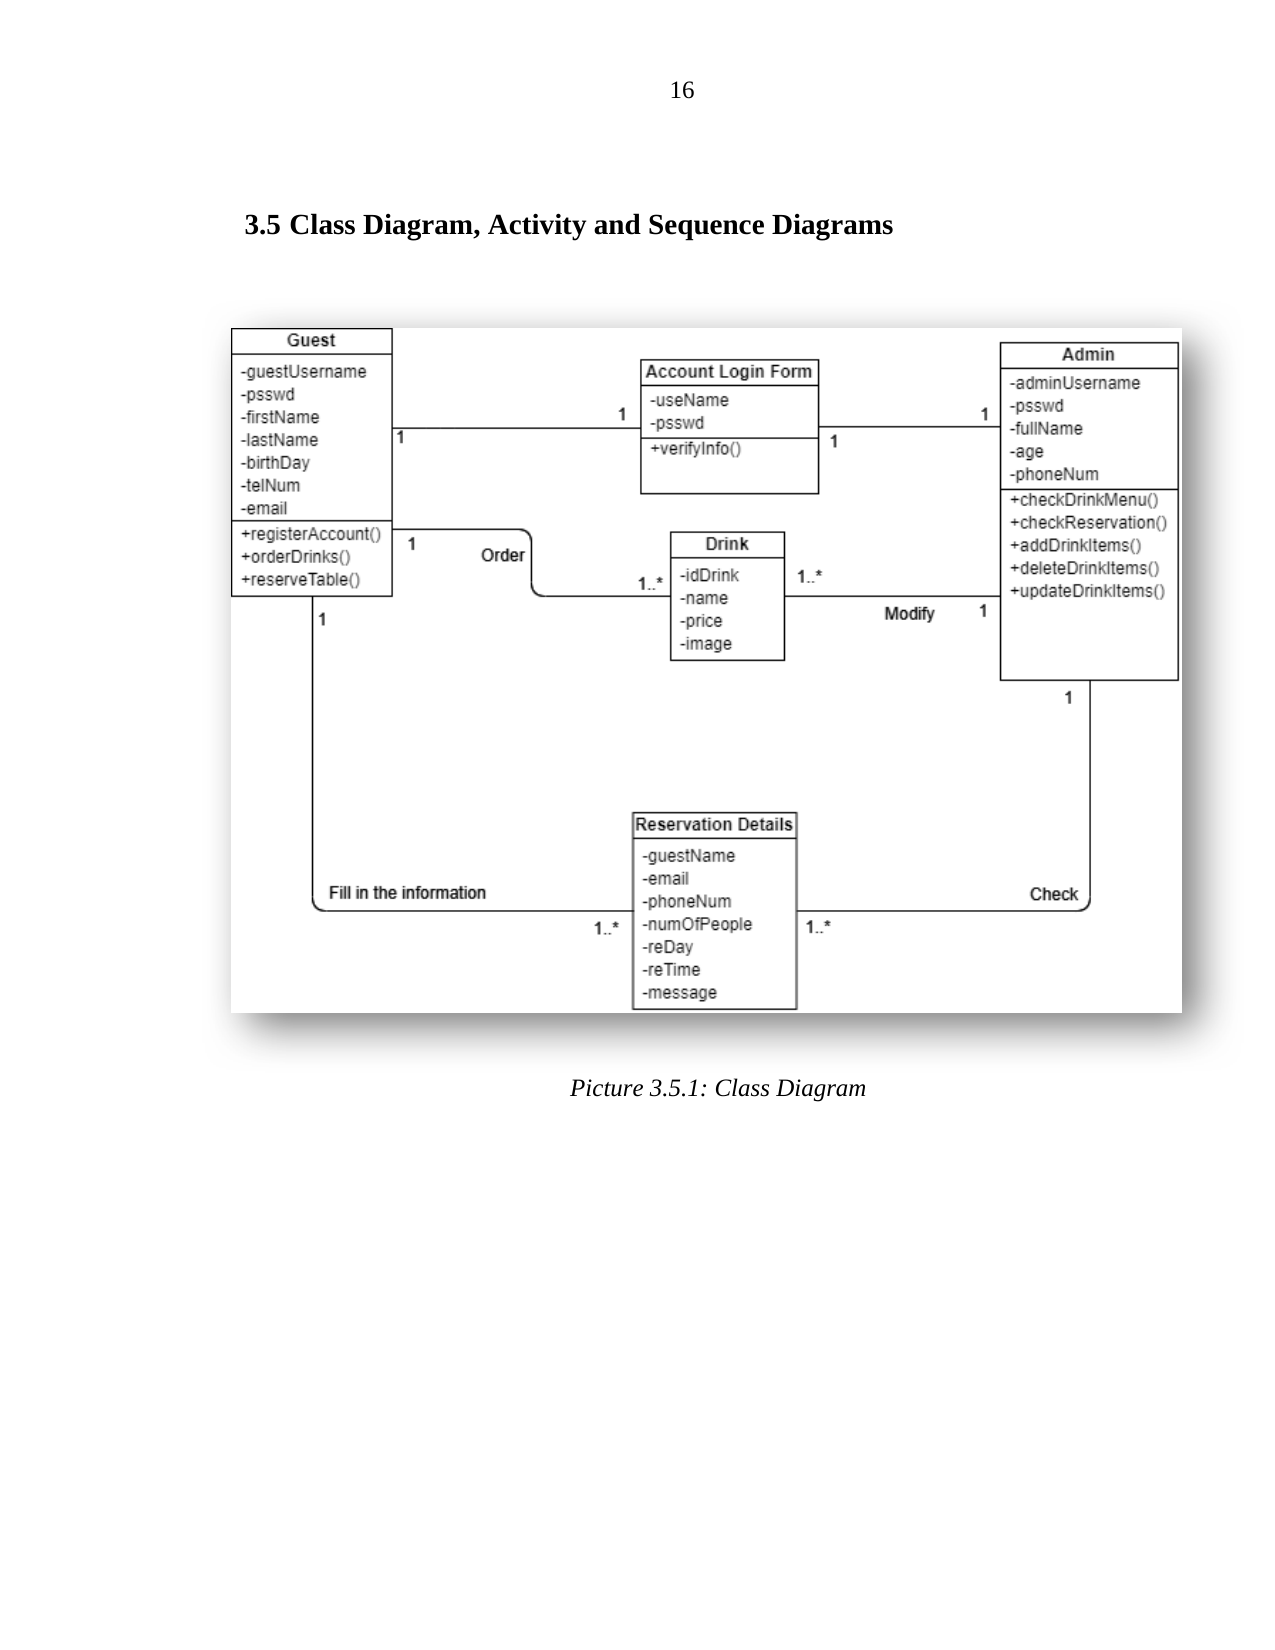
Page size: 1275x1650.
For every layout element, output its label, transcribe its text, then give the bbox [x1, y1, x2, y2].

picture [231, 328, 1182, 1013]
list Class Diagram, Activity and Sequence Diagrams [244, 207, 1157, 240]
text Picture 3.5.1: Class Diagram [207, 1073, 1157, 1101]
